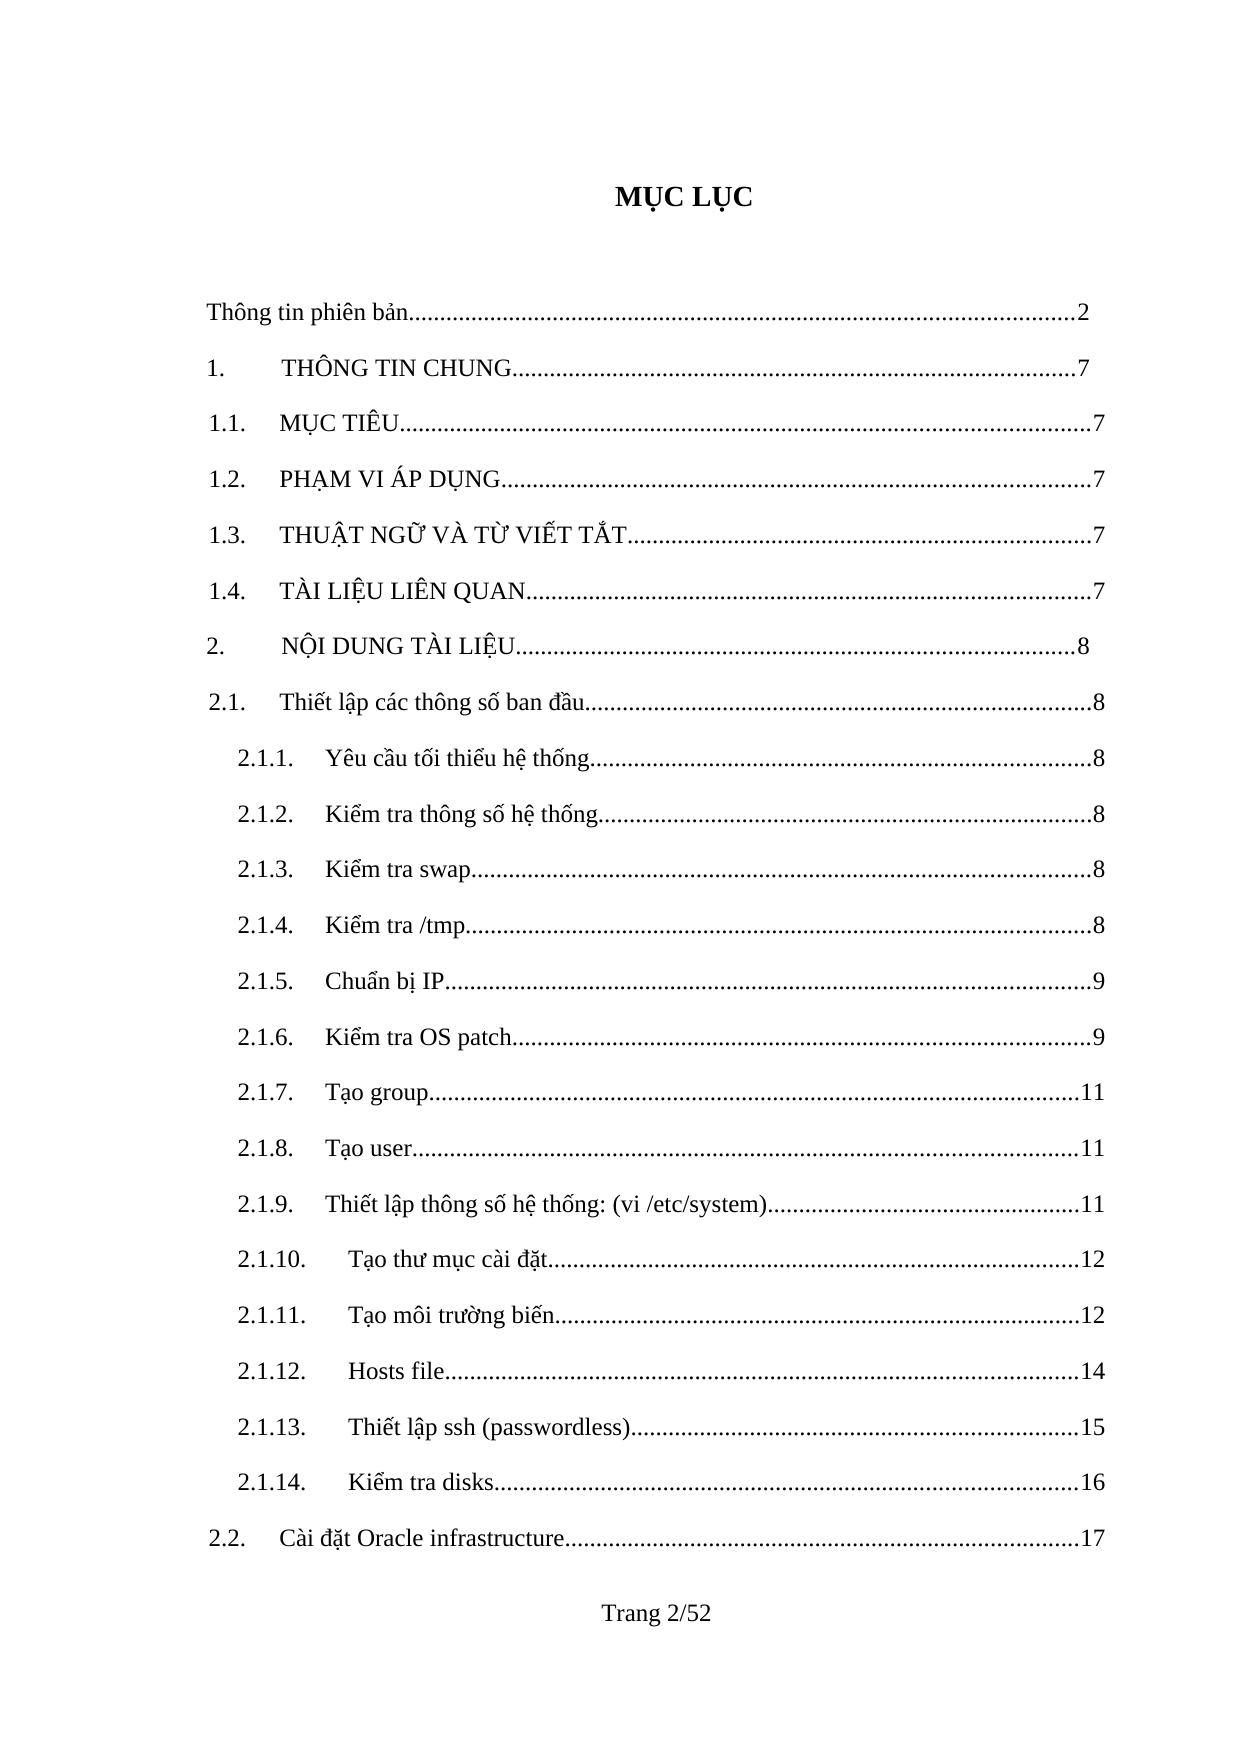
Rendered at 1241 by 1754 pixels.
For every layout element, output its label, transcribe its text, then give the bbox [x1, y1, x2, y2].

text 2.1.9. Thiết lập thông số hệ thống: (vi /etc/system) 11 [237, 1189, 1106, 1217]
text 2.1.12. Hosts file 14 [237, 1356, 1106, 1385]
text 2.1.13. Thiết lập ssh (passwordless) 15 [237, 1412, 1106, 1440]
text 2.1.11. Tạo môi trường biến 12 [237, 1300, 1106, 1329]
text Thông tin phiên bản 2 [206, 297, 1106, 326]
text 1. THÔNG TIN CHUNG 7 [206, 353, 1106, 382]
text 2.1.10. Tạo thư mục cài đặt 12 [237, 1244, 1106, 1273]
text 2.2. Cài đặt Oracle infrastructure 17 [208, 1523, 1106, 1552]
text 2.1.6. Kiểm tra OS patch 9 [237, 1022, 1106, 1050]
text 2.1.7. Tạo group 11 [237, 1077, 1106, 1106]
text MỤC LỤC [262, 179, 1106, 212]
text 2. NỘI DUNG TÀI LIỆU 8 [206, 631, 1106, 660]
text 1.4. TÀI LIỆU LIÊN QUAN 7 [208, 576, 1106, 604]
text 2.1.4. Kiểm tra /tmp 8 [237, 910, 1106, 939]
text 2.1.14. Kiểm tra disks 16 [237, 1467, 1106, 1496]
text 2.1.8. Tạo user 11 [237, 1133, 1106, 1162]
text 2.1.3. Kiểm tra swap 8 [237, 854, 1106, 883]
text 2.1. Thiết lập các thông số ban đầu 8 [208, 687, 1106, 716]
text 2.1.2. Kiểm tra thông số hệ thống 8 [237, 799, 1106, 827]
text 1.2. PHẠM VI ÁP DỤNG 7 [208, 464, 1106, 493]
text 2.1.1. Yêu cầu tối thiểu hệ thống 8 [237, 743, 1106, 772]
text 1.3. THUẬT NGỮ VÀ TỪ VIẾT TẮT 7 [208, 520, 1106, 549]
text 2.1.5. Chuẩn bị IP 9 [237, 966, 1106, 994]
text 1.1. MỤC TIÊU 7 [208, 408, 1106, 437]
